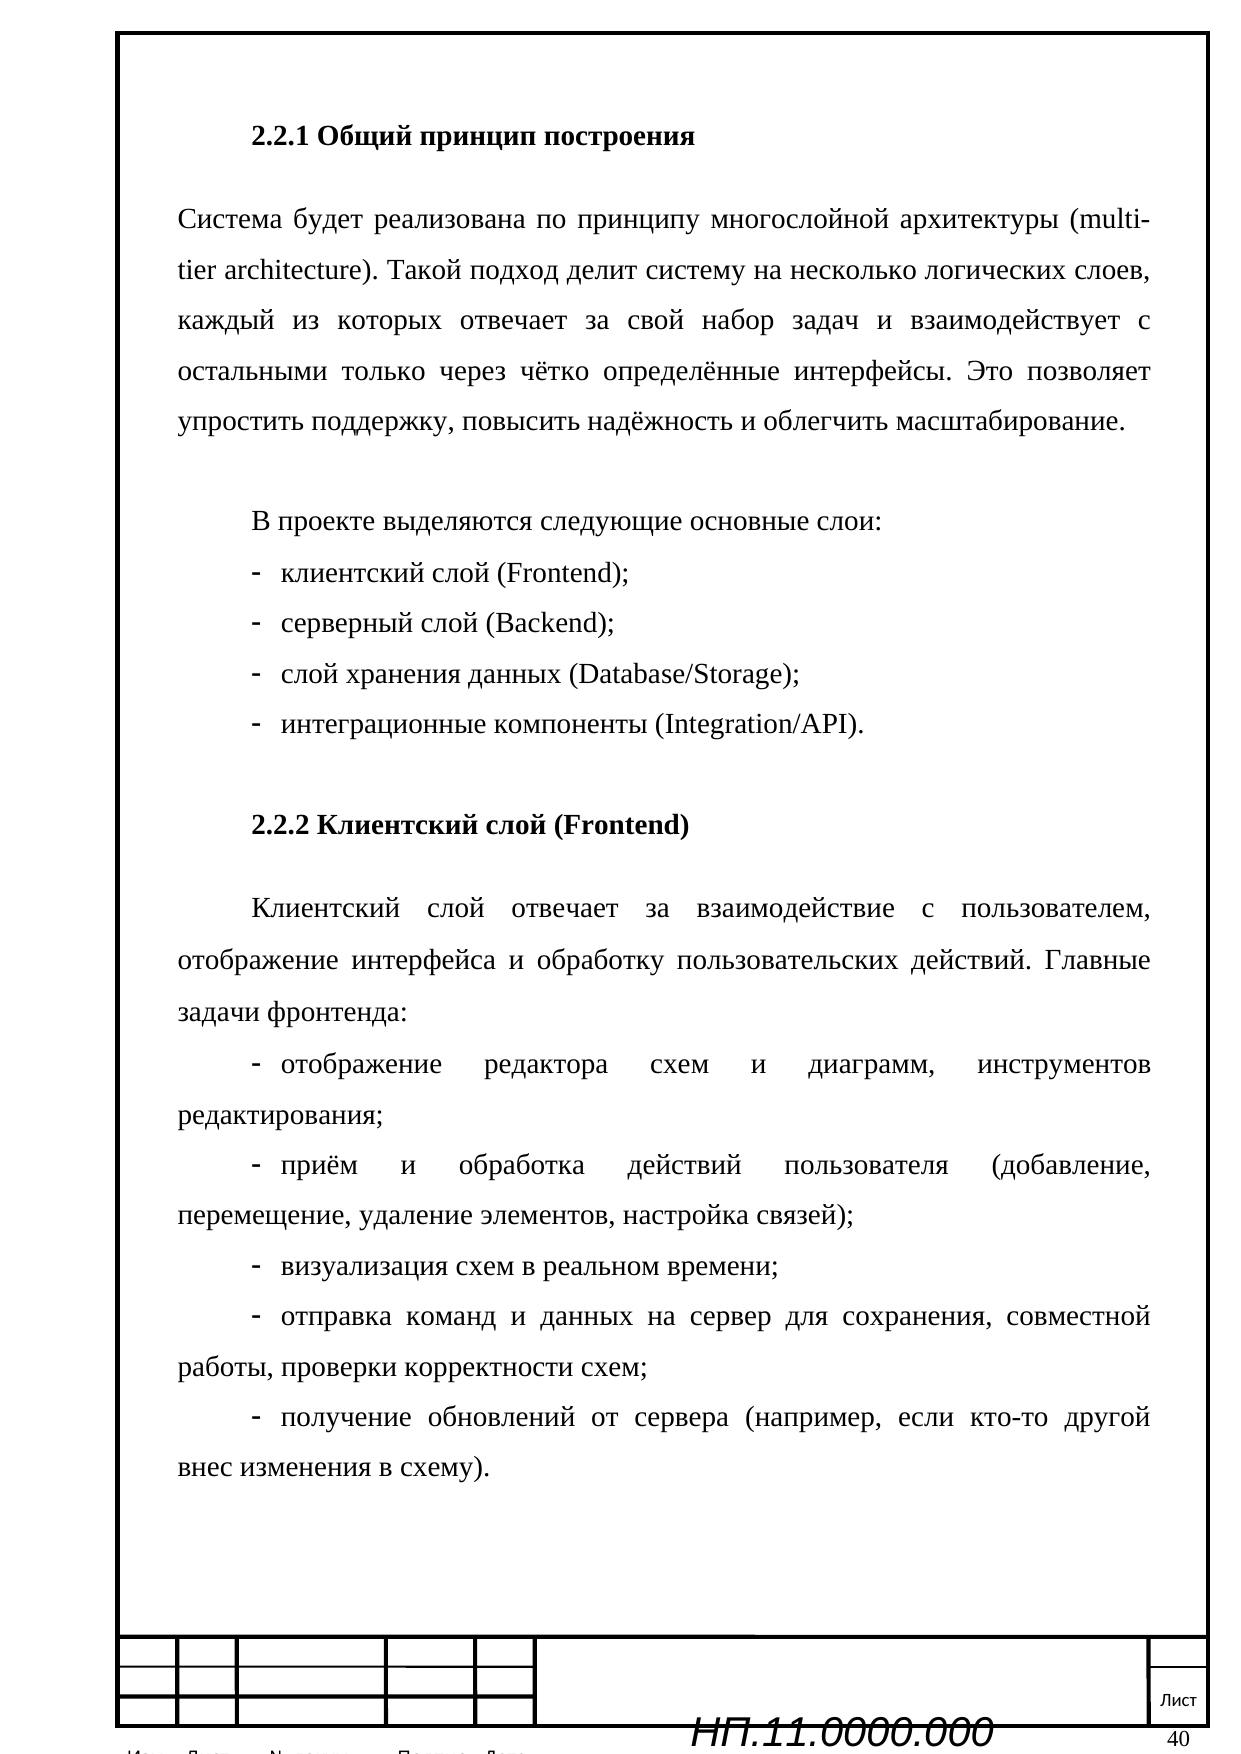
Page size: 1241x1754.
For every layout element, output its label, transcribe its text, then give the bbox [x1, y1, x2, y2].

list серверный слой (Backend); [177, 606, 1152, 639]
list отправка команд и данных на сервер для сохранения, совместной работы, проверки корректности схем; [177, 1298, 1152, 1382]
subtitle 2.2.2 Клиентский слой (Frontend) [177, 807, 1152, 840]
subtitle 2.2.1 Общий принцип построения [177, 118, 1152, 152]
list визуализация схем в реальном времени; [177, 1248, 1152, 1281]
list приём и обработка действий пользователя (добавление, перемещение, удаление элементов, настройка связей); [177, 1147, 1152, 1231]
list отображение редактора схем и диаграмм, инструментов редактирования; [177, 1046, 1152, 1130]
text Система будет реализована по принципу многослойной архитектуры (multi-tier architecture). Такой подход делит систему на несколько логических слоев, каждый из которых отвечает за свой набор задач и взаимодействует с остальными только через чётко определённые интерфейсы. Это позволяет упростить поддержку, повысить надёжность и облегчить масштабирование. [177, 202, 1152, 436]
text В проекте выделяются следующие основные слои: [177, 503, 1152, 537]
list получение обновлений от сервера (например, если кто-то другой внес изменения в схему). [177, 1399, 1152, 1483]
list клиентский слой (Frontend); [177, 555, 1152, 589]
list интеграционные компоненты (Integration/API). [177, 706, 1152, 740]
list слой хранения данных (Database/Storage); [177, 656, 1152, 690]
text Клиентский слой отвечает за взаимодействие с пользователем, отображение интерфейса и обработку пользовательских действий. Главные задачи фронтенда: [177, 890, 1152, 1028]
